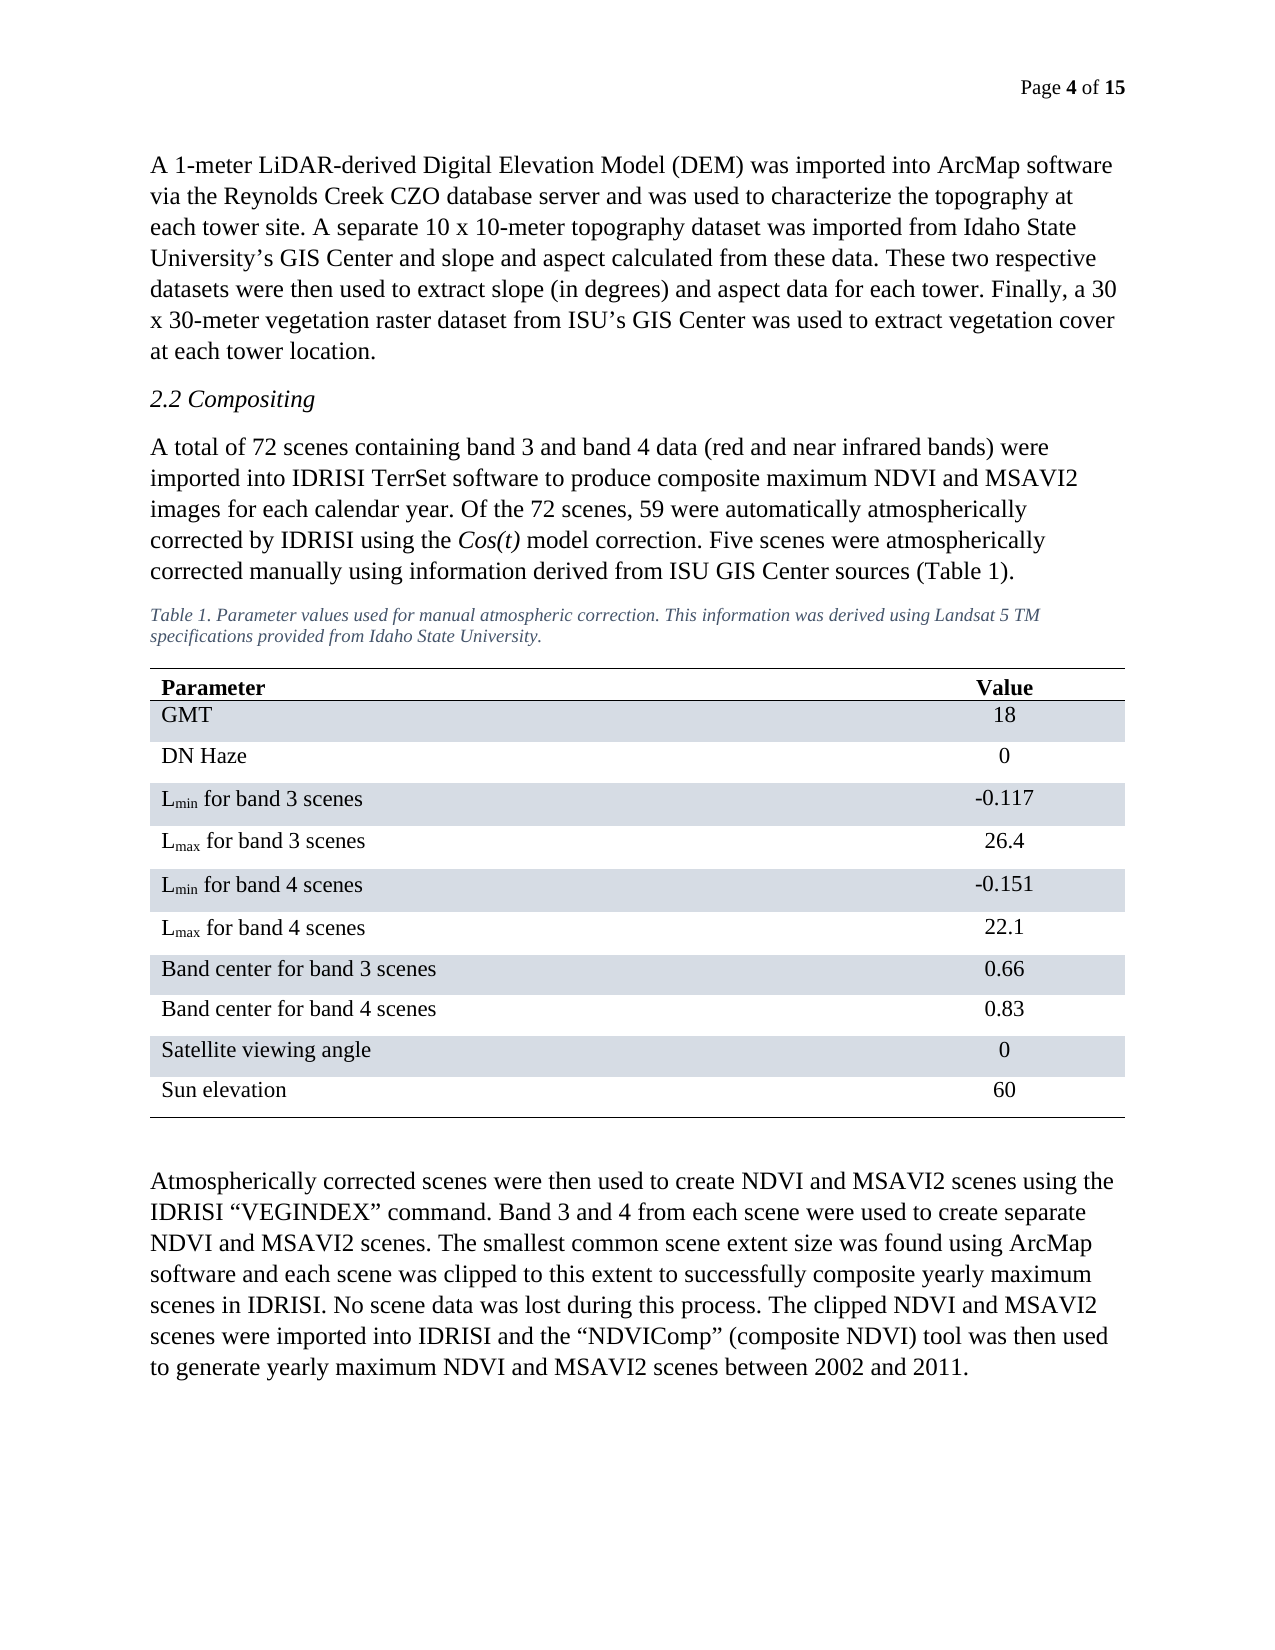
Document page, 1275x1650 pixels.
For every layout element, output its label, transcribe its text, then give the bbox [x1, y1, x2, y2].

text Table 1. Parameter values used for manual atmospheric correction. This information was derived using Landsat 5 TM specifications provided from Idaho State University. [150, 603, 1125, 647]
table_cell 22.1 [884, 912, 1125, 955]
text A total of 72 scenes containing band 3 and band 4 data (red and near infrared bands) were imported into IDRISI TerrSet software to produce composite maximum NDVI and MSAVI2 images for each calendar year. Of the 72 scenes, 59 were automatically atmospherically corrected by IDRISI using the Cos(t) model correction. Five scenes were atmospherically corrected manually using information derived from ISU GIS Center sources (Table 1). [150, 432, 1125, 584]
table_cell 60 [884, 1077, 1125, 1117]
table_cell Lmax for band 3 scenes [150, 826, 884, 869]
table_header Value [884, 669, 1125, 700]
table_cell -0.117 [884, 783, 1125, 826]
text Atmospherically corrected scenes were then used to create NDVI and MSAVI2 scenes using the IDRISI “VEGINDEX” command. Band 3 and 4 from each scene were used to create separate NDVI and MSAVI2 scenes. The smallest common scene extent size was found using ArcMap software and each scene was clipped to this extent to successfully composite yearly maximum scenes in IDRISI. No scene data was lost during this process. The clipped NDVI and MSAVI2 scenes were imported into IDRISI and the “NDVIComp” (composite NDVI) tool was then used to generate yearly maximum NDVI and MSAVI2 scenes between 2002 and 2011. [150, 1166, 1125, 1381]
table_cell Band center for band 3 scenes [150, 955, 884, 995]
table_cell Sun elevation [150, 1077, 884, 1117]
table_cell GMT [150, 701, 884, 742]
table_cell Band center for band 4 scenes [150, 995, 884, 1036]
table_cell DN Haze [150, 742, 884, 783]
table_cell 0.83 [884, 995, 1125, 1036]
table_cell -0.151 [884, 869, 1125, 912]
list Compositing [150, 384, 1125, 413]
table_cell Lmin for band 4 scenes [150, 869, 884, 912]
table_cell Satellite viewing angle [150, 1036, 884, 1077]
table_cell 0 [884, 742, 1125, 783]
table_cell Lmin for band 3 scenes [150, 783, 884, 826]
table_cell 0 [884, 1036, 1125, 1077]
table_cell 26.4 [884, 826, 1125, 869]
table_cell Lmax for band 4 scenes [150, 912, 884, 955]
table_cell 18 [884, 701, 1125, 742]
table_header Parameter [150, 669, 884, 700]
text A 1-meter LiDAR-derived Digital Elevation Model (DEM) was imported into ArcMap software via the Reynolds Creek CZO database server and was used to characterize the topography at each tower site. A separate 10 x 10-meter topography dataset was imported from Idaho State University’s GIS Center and slope and aspect calculated from these data. These two respective datasets were then used to extract slope (in degrees) and aspect data for each tower. Finally, a 30 x 30-meter vegetation raster dataset from ISU’s GIS Center was used to extract vegetation cover at each tower location. [150, 150, 1125, 365]
table_cell 0.66 [884, 955, 1125, 995]
